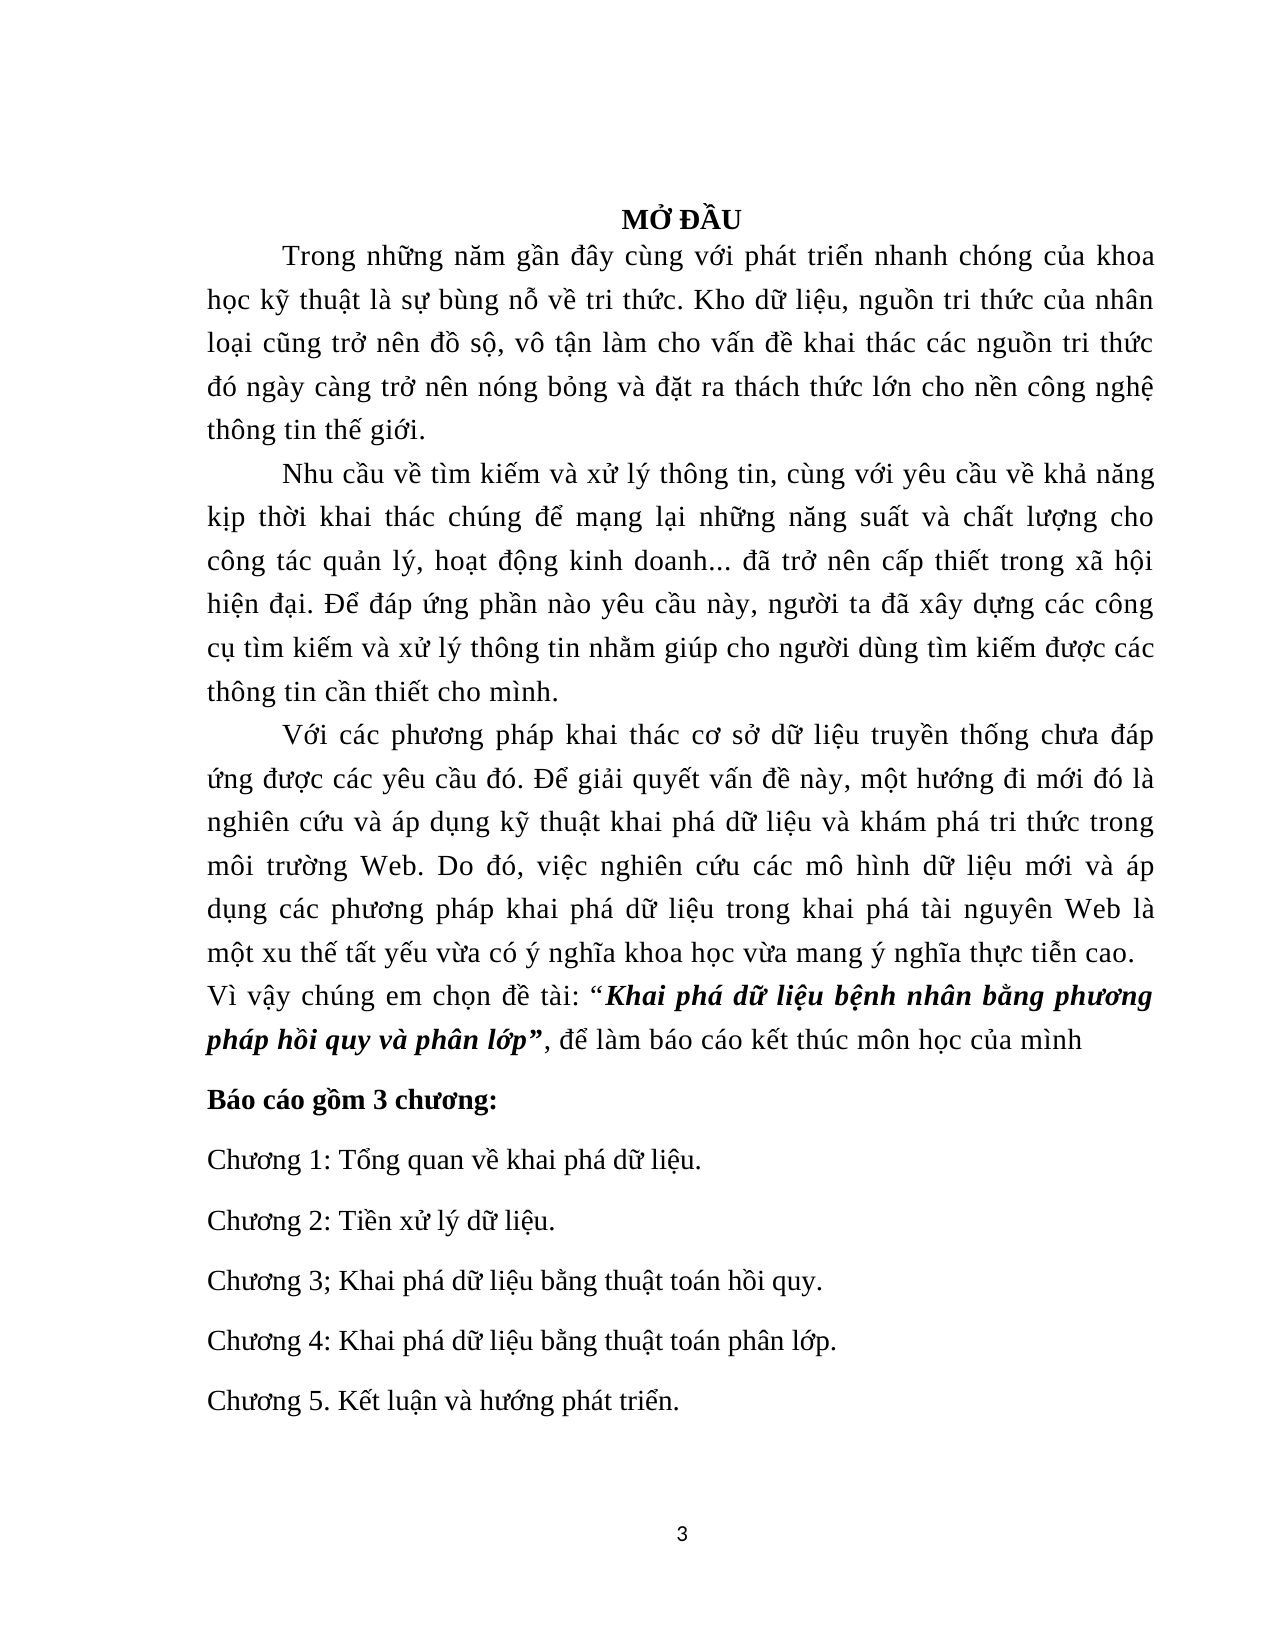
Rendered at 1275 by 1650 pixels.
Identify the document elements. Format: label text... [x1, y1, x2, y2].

text Chương 3; Khai phá dữ liệu bằng thuật toán hồi quy. [207, 1263, 1157, 1296]
text Chương 2: Tiền xử lý dữ liệu. [207, 1203, 1157, 1236]
subtitle MỞ ĐẦU [207, 202, 1157, 236]
text Trong những năm gần đây cùng với phát triển nhanh chóng của khoa học kỹ thuật là sự bùng nỗ về tri thức. Kho dữ liệu, nguồn tri thức của nhân loại cũng trở nên đồ sộ, vô tận làm cho vấn đề khai thác các nguồn tri thức đó ngày càng trở nên nóng bỏng và đặt ra thách thức lớn cho nền công nghệ thông tin thế giới. [207, 238, 1157, 446]
text Vì vậy chúng em chọn đề tài: “Khai phá dữ liệu bệnh nhân bằng phương pháp hồi quy và phân lớp”, để làm báo cáo kết thúc môn học của mình [207, 978, 1157, 1056]
text Với các phương pháp khai thác cơ sở dữ liệu truyền thống chưa đáp ứng được các yêu cầu đó. Để giải quyết vấn đề này, một hướng đi mới đó là nghiên cứu và áp dụng kỹ thuật khai phá dữ liệu và khám phá tri thức trong môi trường Web. Do đó, việc nghiên cứu các mô hình dữ liệu mới và áp dụng các phương pháp khai phá dữ liệu trong khai phá tài nguyên Web là một xu thế tất yếu vừa có ý nghĩa khoa học vừa mang ý nghĩa thực tiễn cao. [207, 717, 1157, 968]
text Chương 1: Tổng quan về khai phá dữ liệu. [207, 1142, 1157, 1176]
text Chương 4: Khai phá dữ liệu bằng thuật toán phân lớp. [207, 1323, 1157, 1357]
text Báo cáo gồm 3 chương: [207, 1082, 1157, 1116]
text Chương 5. Kết luận và hướng phát triển. [207, 1383, 1157, 1417]
text Nhu cầu về tìm kiếm và xử lý thông tin, cùng với yêu cầu về khả năng kịp thời khai thác chúng để mạng lại những năng suất và chất lượng cho công tác quản lý, hoạt động kinh doanh... đã trở nên cấp thiết trong xã hội hiện đại. Để đáp ứng phần nào yêu cầu này, người ta đã xây dựng các công cụ tìm kiếm và xử lý thông tin nhằm giúp cho người dùng tìm kiếm được các thông tin cần thiết cho mình. [207, 456, 1157, 707]
